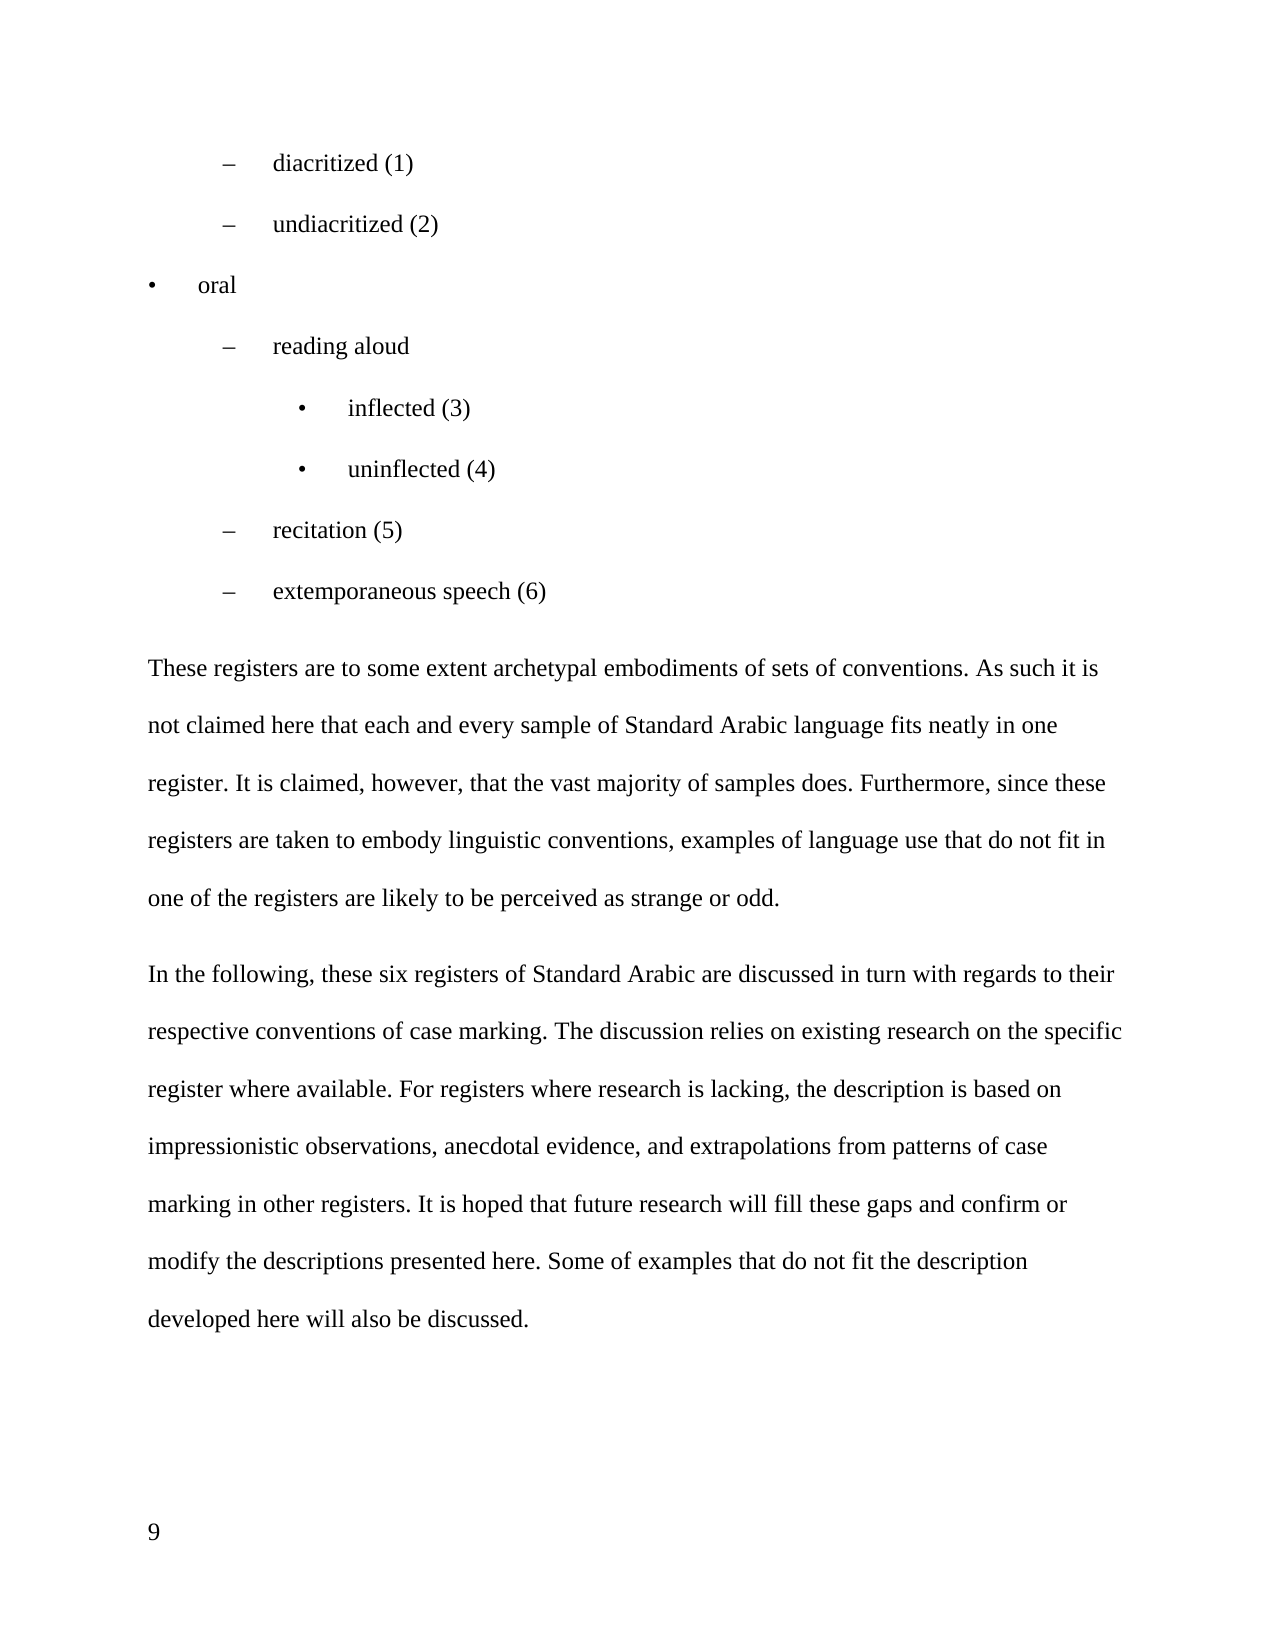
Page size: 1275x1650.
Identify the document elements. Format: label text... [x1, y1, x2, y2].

text In the following, these six registers of Standard Arabic are discussed in turn with regards to their respective conventions of case marking. The discussion relies on existing research on the specific register where available. For registers where research is lacking, the description is based on impressionistic observations, anecdotal evidence, and extrapolations from patterns of case marking in other registers. It is hoped that future research will fill these gaps and confirm or modify the descriptions presented here. Some of examples that do not fit the description developed here will also be discussed. [148, 959, 1127, 1333]
list recitation (5) [223, 515, 1127, 544]
list inflected (3) [298, 393, 1127, 421]
list uninflected (4) [298, 454, 1127, 483]
list reading aloud [223, 331, 1127, 360]
list oral [148, 270, 1127, 299]
text These registers are to some extent archetypal embodiments of sets of conventions. As such it is not claimed here that each and every sample of Standard Arabic language fits neatly in one register. It is claimed, however, that the vast majority of samples does. Furthermore, since these registers are taken to embody linguistic conventions, examples of language use that do not fit in one of the registers are likely to be perceived as strange or odd. [148, 653, 1127, 911]
list diacritized (1) [223, 148, 1127, 176]
list extemporaneous speech (6) [223, 576, 1127, 605]
list undiacritized (2) [223, 209, 1127, 238]
